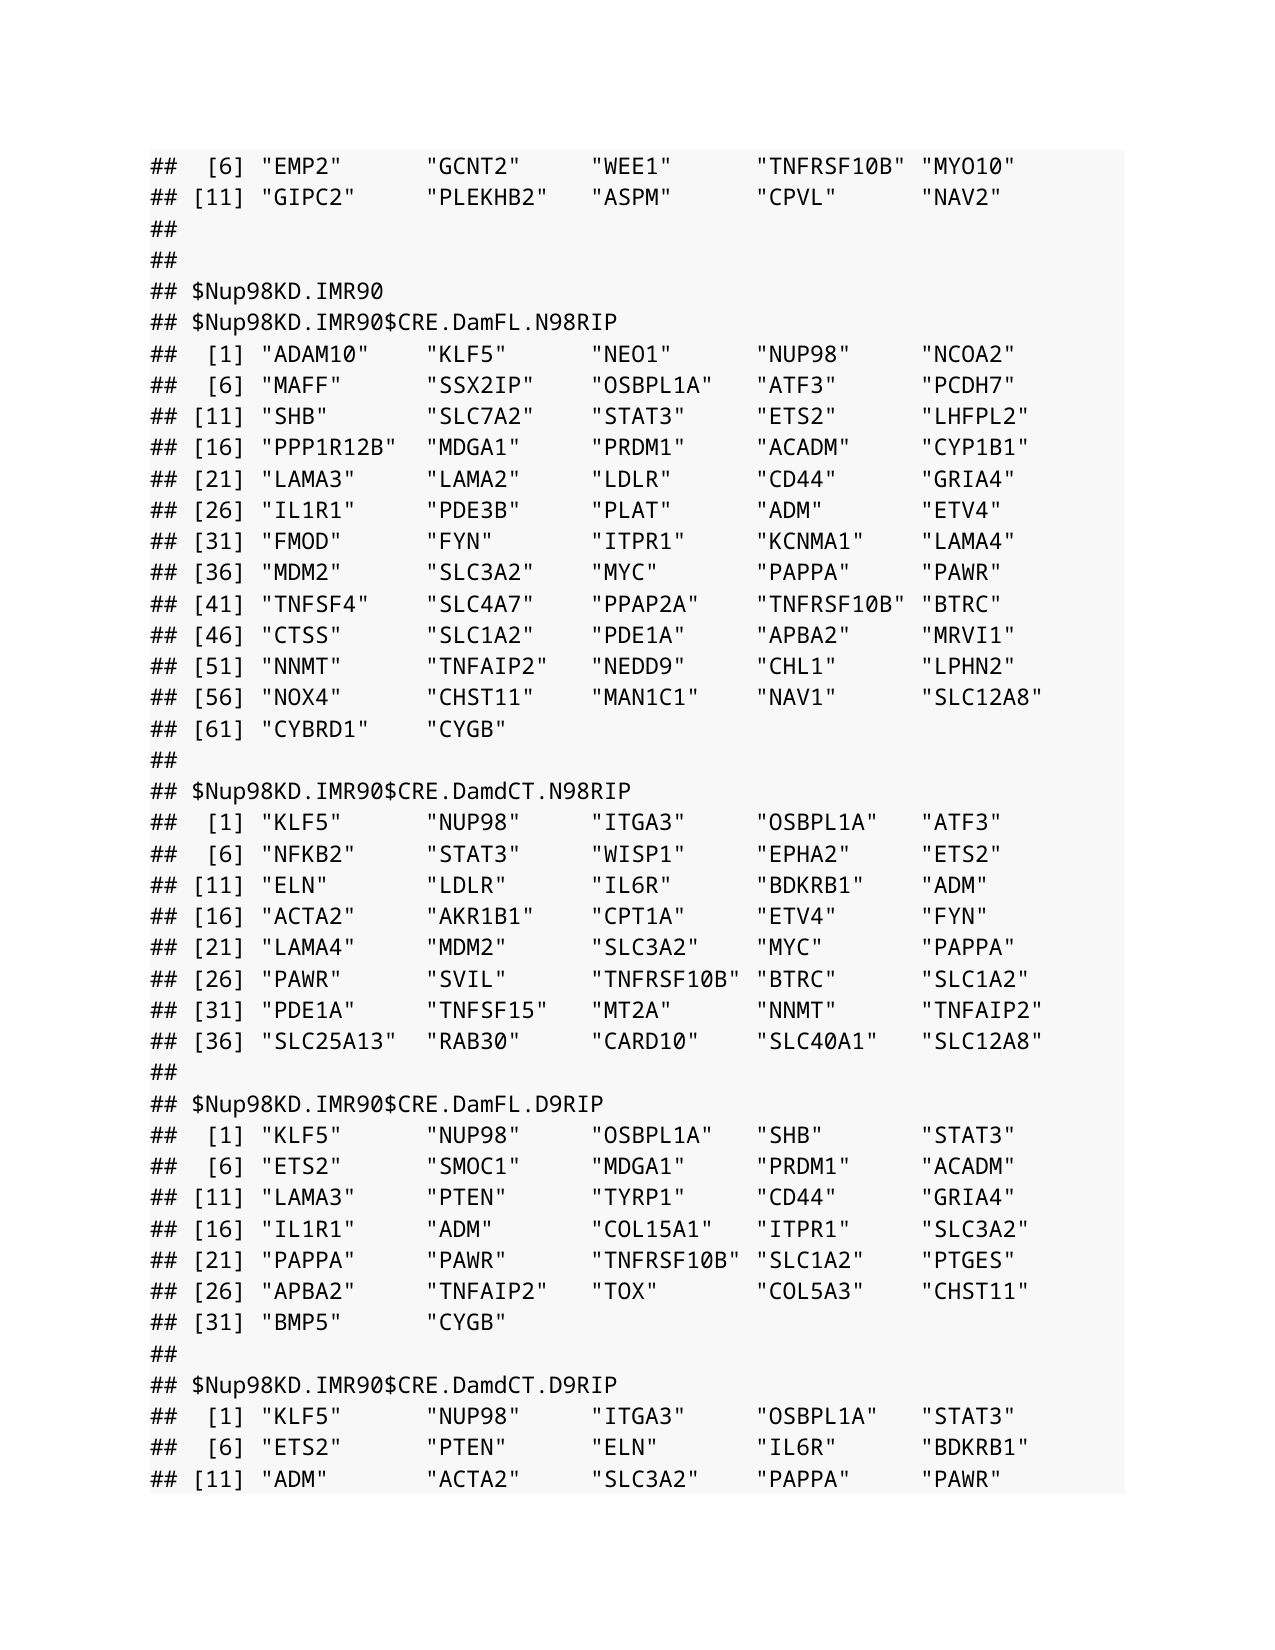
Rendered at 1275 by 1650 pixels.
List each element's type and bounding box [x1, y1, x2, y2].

text [150, 150, 1125, 1494]
